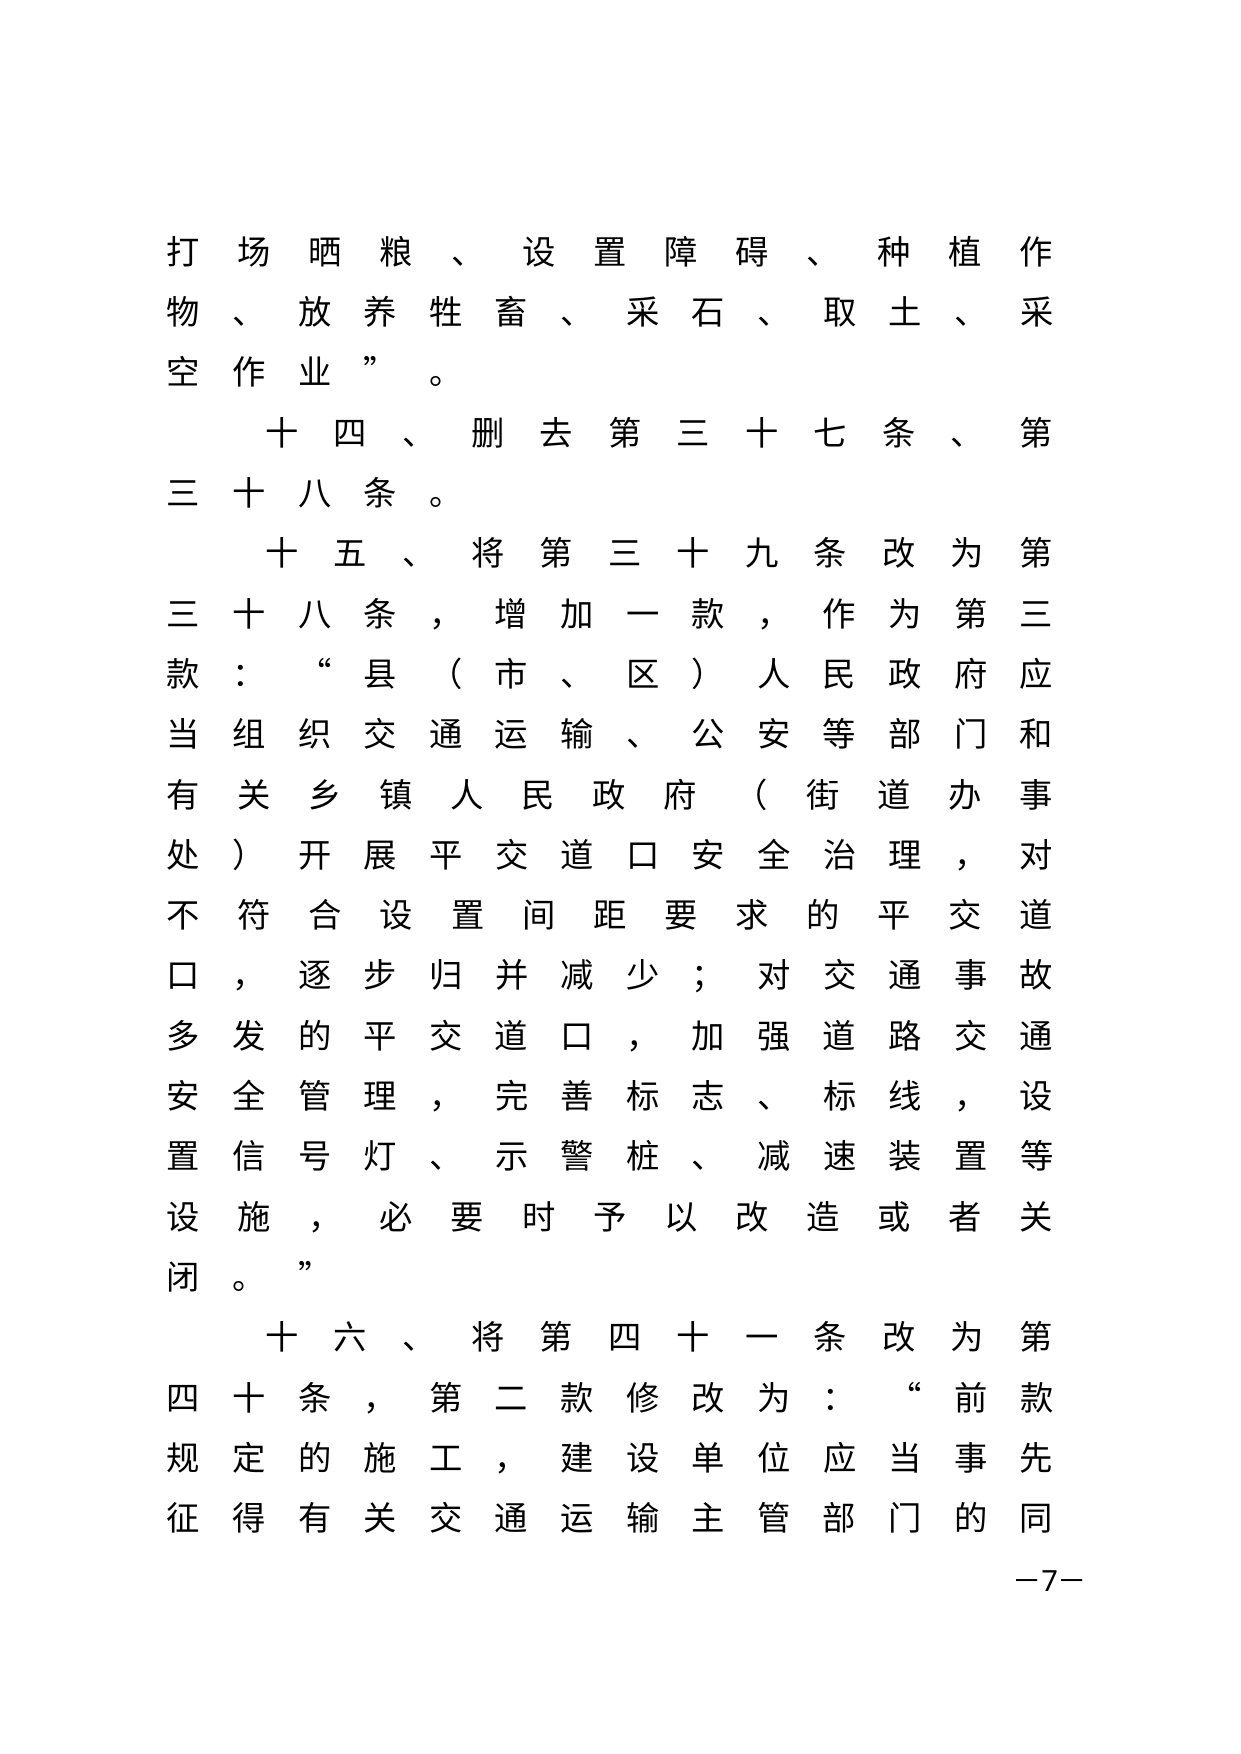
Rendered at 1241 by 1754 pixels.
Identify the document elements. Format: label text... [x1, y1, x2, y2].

list 第一款第四项修改为：“（四）摆摊设点、堆放物品、打场晒粮、设置障碍、种植作物、放养牲畜、采石、取土、采空作业”。 [167, 219, 1085, 400]
list 十六、将第四十一条改为第四十条，第二款修改为：“前款规定的施工，建设单位应当事先征得有关交通运输主管部门的同意；影响交通安全的，还须征得有关公安机关的同意。” [167, 1305, 1085, 1546]
list 十四、删去第三十七条、第三十八条。 [167, 400, 1085, 521]
list 十五、将第三十九条改为第三十八条，增加一款，作为第三款：“县（市、区）人民政府应当组织交通运输、公安等部门和有关乡镇人民政府（街道办事处）开展平交道口安全治理，对不符合设置间距要求的平交道口，逐步归并减少；对交通事故多发的平交道口，加强道路交通安全管理，完善标志、标线，设置信号灯、示警桩、减速装置等设施，必要时予以改造或者关闭。” [167, 521, 1085, 1305]
